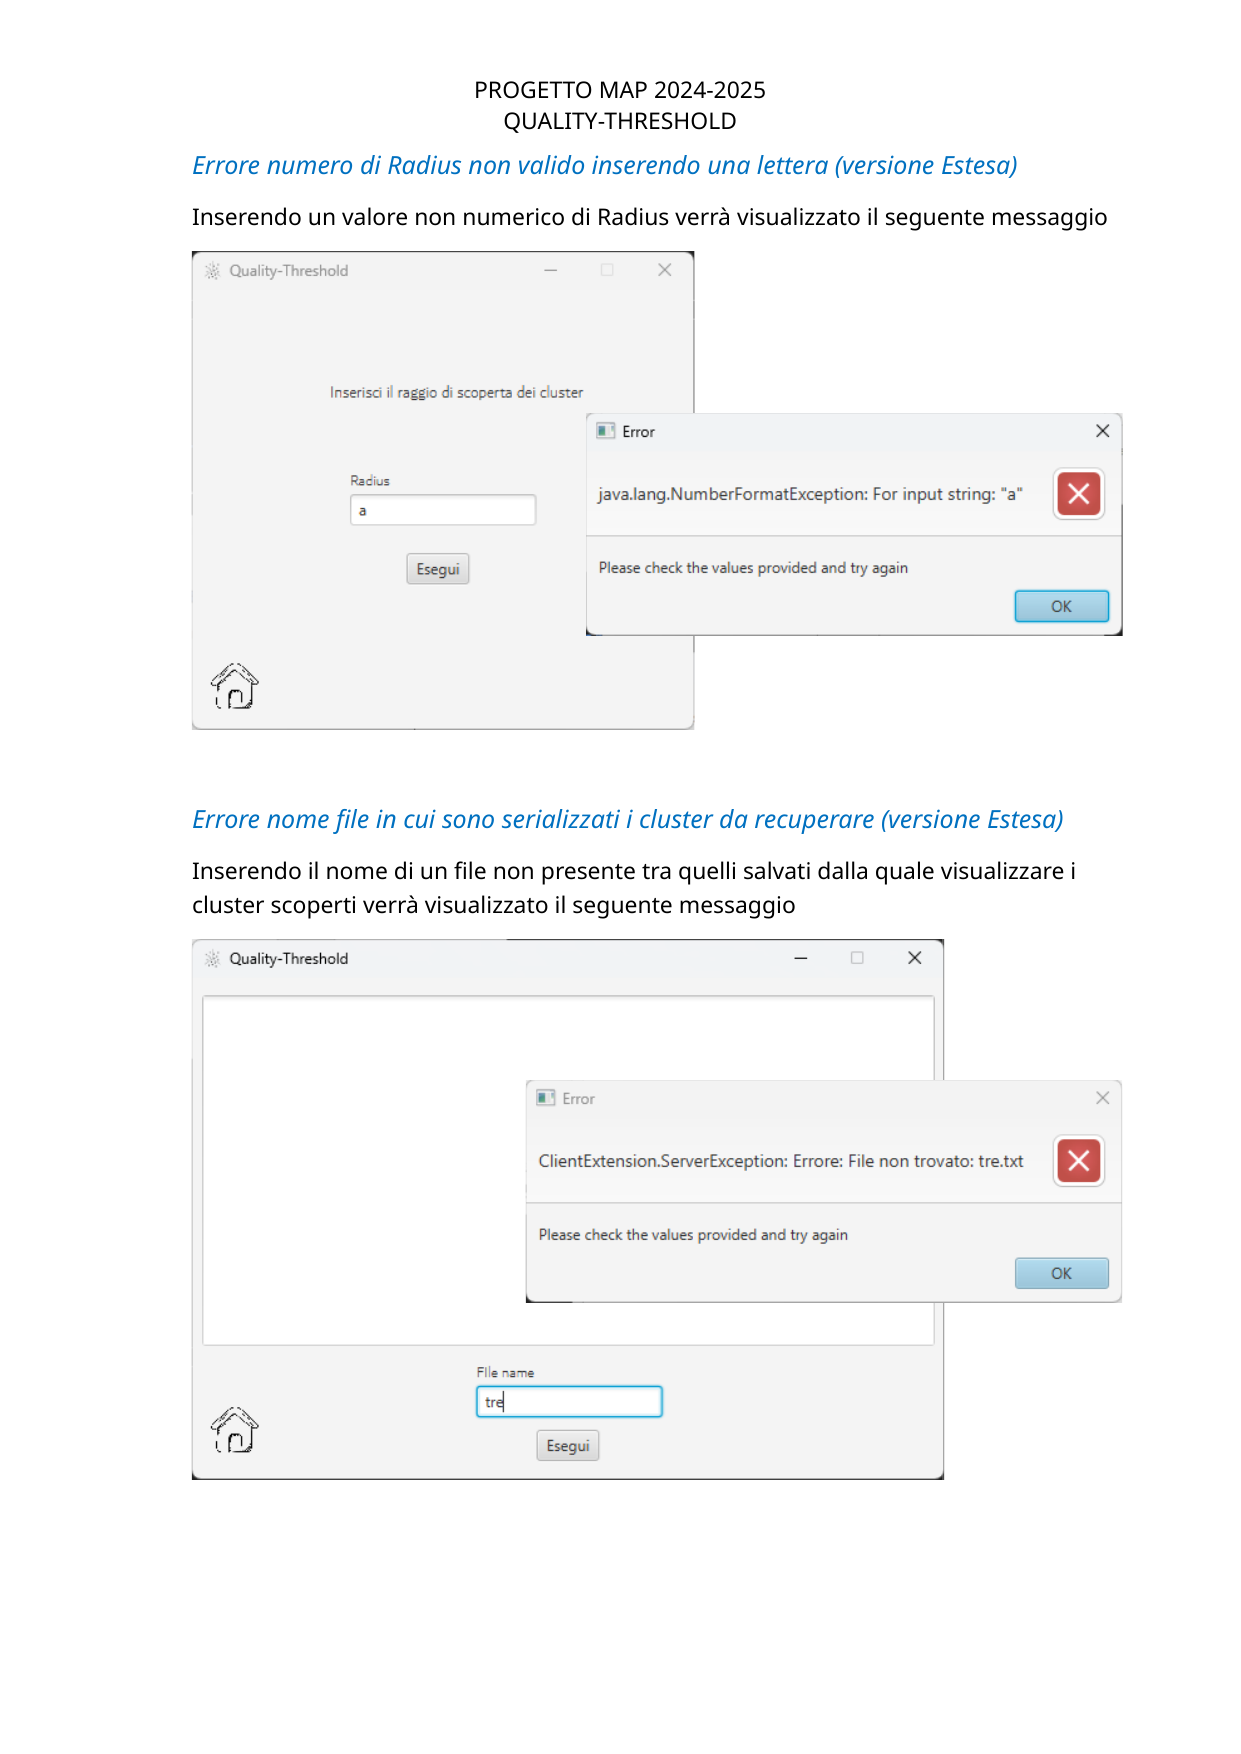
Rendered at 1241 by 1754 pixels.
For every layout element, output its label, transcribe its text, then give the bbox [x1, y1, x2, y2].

text Errore numero di Radius non valido inserendo una lettera (versione Estesa) [192, 148, 1122, 182]
text Errore nome file in cui sono serializzati i cluster da recuperare (versione Estesa) [192, 802, 1122, 836]
text Inserendo un valore non numerico di Radius verrà visualizzato il seguente messaggio [192, 201, 1122, 232]
text Inserendo il nome di un file non presente tra quelli salvati dalla quale visualizzare i cluster scoperti verrà visualizzato il seguente messaggio [192, 855, 1122, 920]
picture [191, 939, 1123, 1480]
picture [191, 251, 1123, 730]
